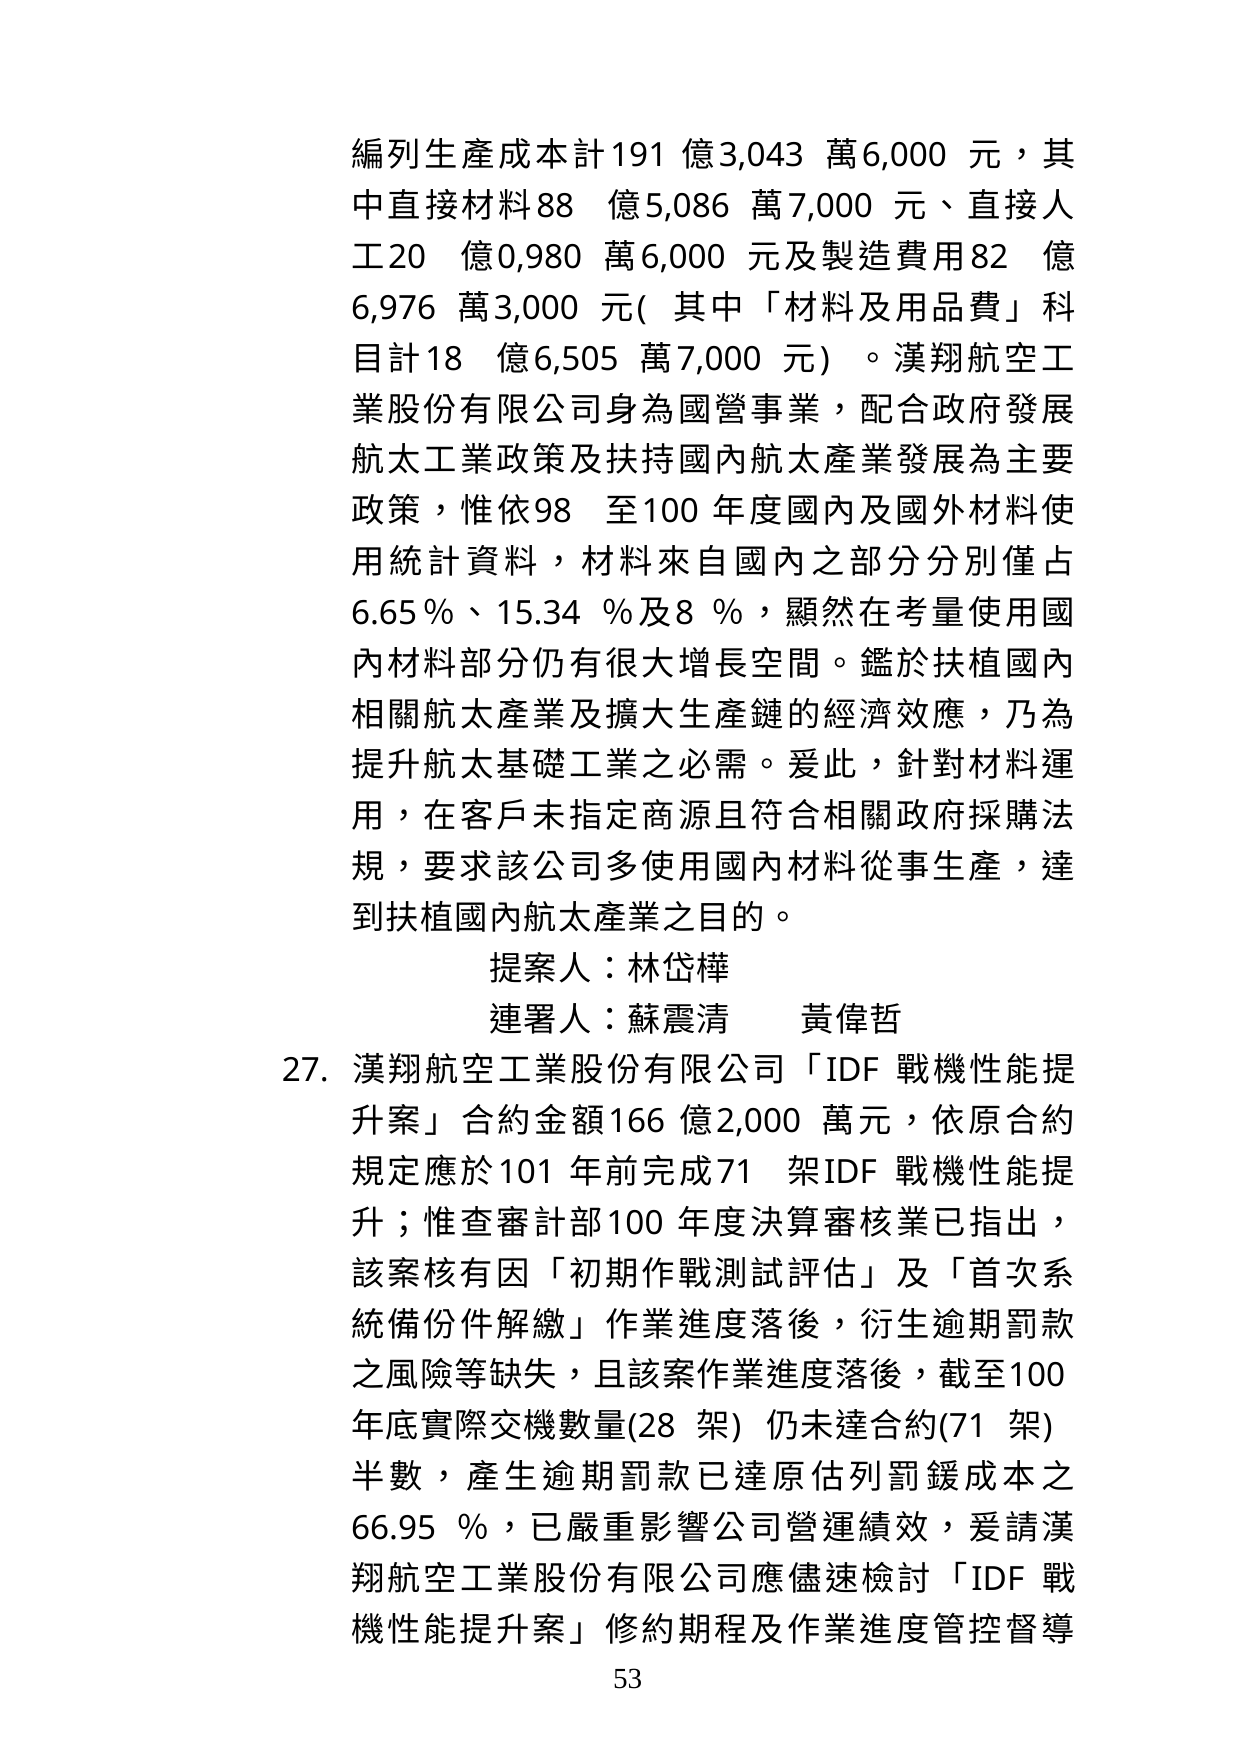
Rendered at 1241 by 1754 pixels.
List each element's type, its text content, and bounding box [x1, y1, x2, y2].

text 提案人：林岱樺 [455, 940, 1112, 991]
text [277, 127, 1077, 940]
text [277, 1042, 1077, 1652]
text 連署人：蘇震清 黃偉哲 [455, 991, 1112, 1042]
